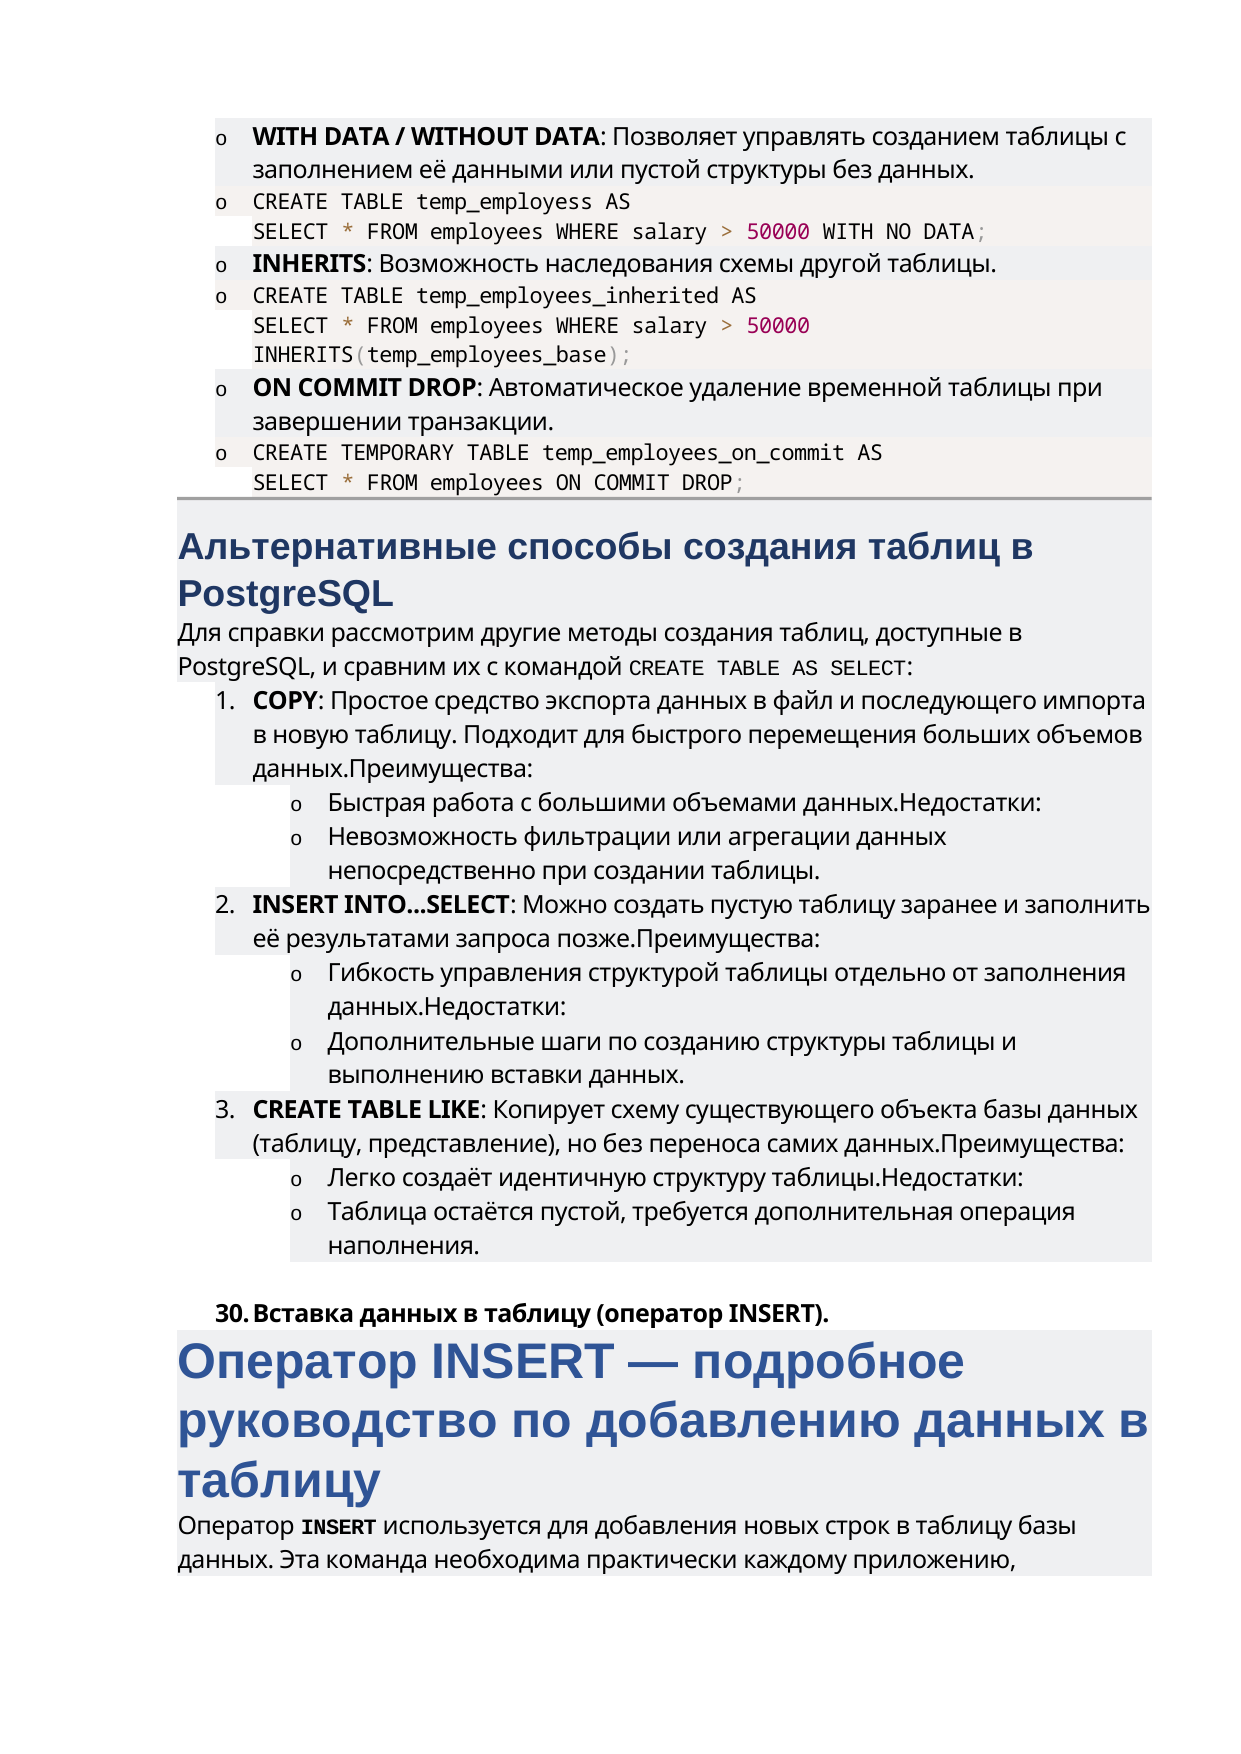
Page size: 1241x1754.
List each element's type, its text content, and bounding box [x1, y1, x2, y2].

list Гибкость управления структурой таблицы отдельно от заполнения данных.Недостатки: [290, 955, 1152, 1023]
text Для справки рассмотрим другие методы создания таблиц, доступные в PostgreSQL, и сравним их с командой CREATE TABLE AS SELECT: [177, 614, 1152, 682]
text SELECT * FROM employees WHERE salary > 50000 WITH NO DATA; [252, 216, 1152, 246]
list ON COMMIT DROP: Автоматическое удаление временной таблицы при завершении транзакции. [215, 369, 1152, 437]
list CREATE TABLE temp_employees_inherited AS [215, 280, 1152, 310]
list Дополнительные шаги по созданию структуры таблицы и выполнению вставки данных. [290, 1023, 1152, 1091]
list Быстрая работа с большими объемами данных.Недостатки: [290, 785, 1152, 819]
list COPY: Простое средство экспорта данных в файл и последующего импорта в новую таблицу. Подходит для быстрого перемещения больших объемов данных.Преимущества: [215, 682, 1152, 785]
text SELECT * FROM employees ON COMMIT DROP; [252, 467, 1152, 496]
list Невозможность фильтрации или агрегации данных непосредственно при создании таблицы. [290, 819, 1152, 887]
text SELECT * FROM employees WHERE salary > 50000 INHERITS(temp_employees_base); [252, 310, 1152, 369]
list CREATE TABLE LIKE: Копирует схему существующего объекта базы данных (таблицу, представление), но без переноса самих данных.Преимущества: [215, 1091, 1152, 1159]
list CREATE TEMPORARY TABLE temp_employees_on_commit AS [215, 437, 1152, 467]
list Легко создаёт идентичную структуру таблицы.Недостатки: [290, 1159, 1152, 1193]
list Таблица остаётся пустой, требуется дополнительная операция наполнения. [290, 1193, 1152, 1262]
list INHERITS: Возможность наследования схемы другой таблицы. [215, 246, 1152, 280]
list CREATE TABLE temp_employess AS [215, 186, 1152, 216]
list INSERT INTO...SELECT: Можно создать пустую таблицу заранее и заполнить её результатами запроса позже.Преимущества: [215, 887, 1152, 955]
list WITH DATA / WITHOUT DATA: Позволяет управлять созданием таблицы с заполнением её данными или пустой структуры без данных. [215, 118, 1152, 186]
subtitle Альтернативные способы создания таблиц в PostgreSQL [177, 521, 1152, 614]
subtitle Оператор INSERT — подробное руководство по добавлению данных в таблицу [177, 1330, 1152, 1508]
list Вставка данных в таблицу (оператор INSERT). [215, 1296, 1152, 1330]
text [177, 1508, 1152, 1576]
